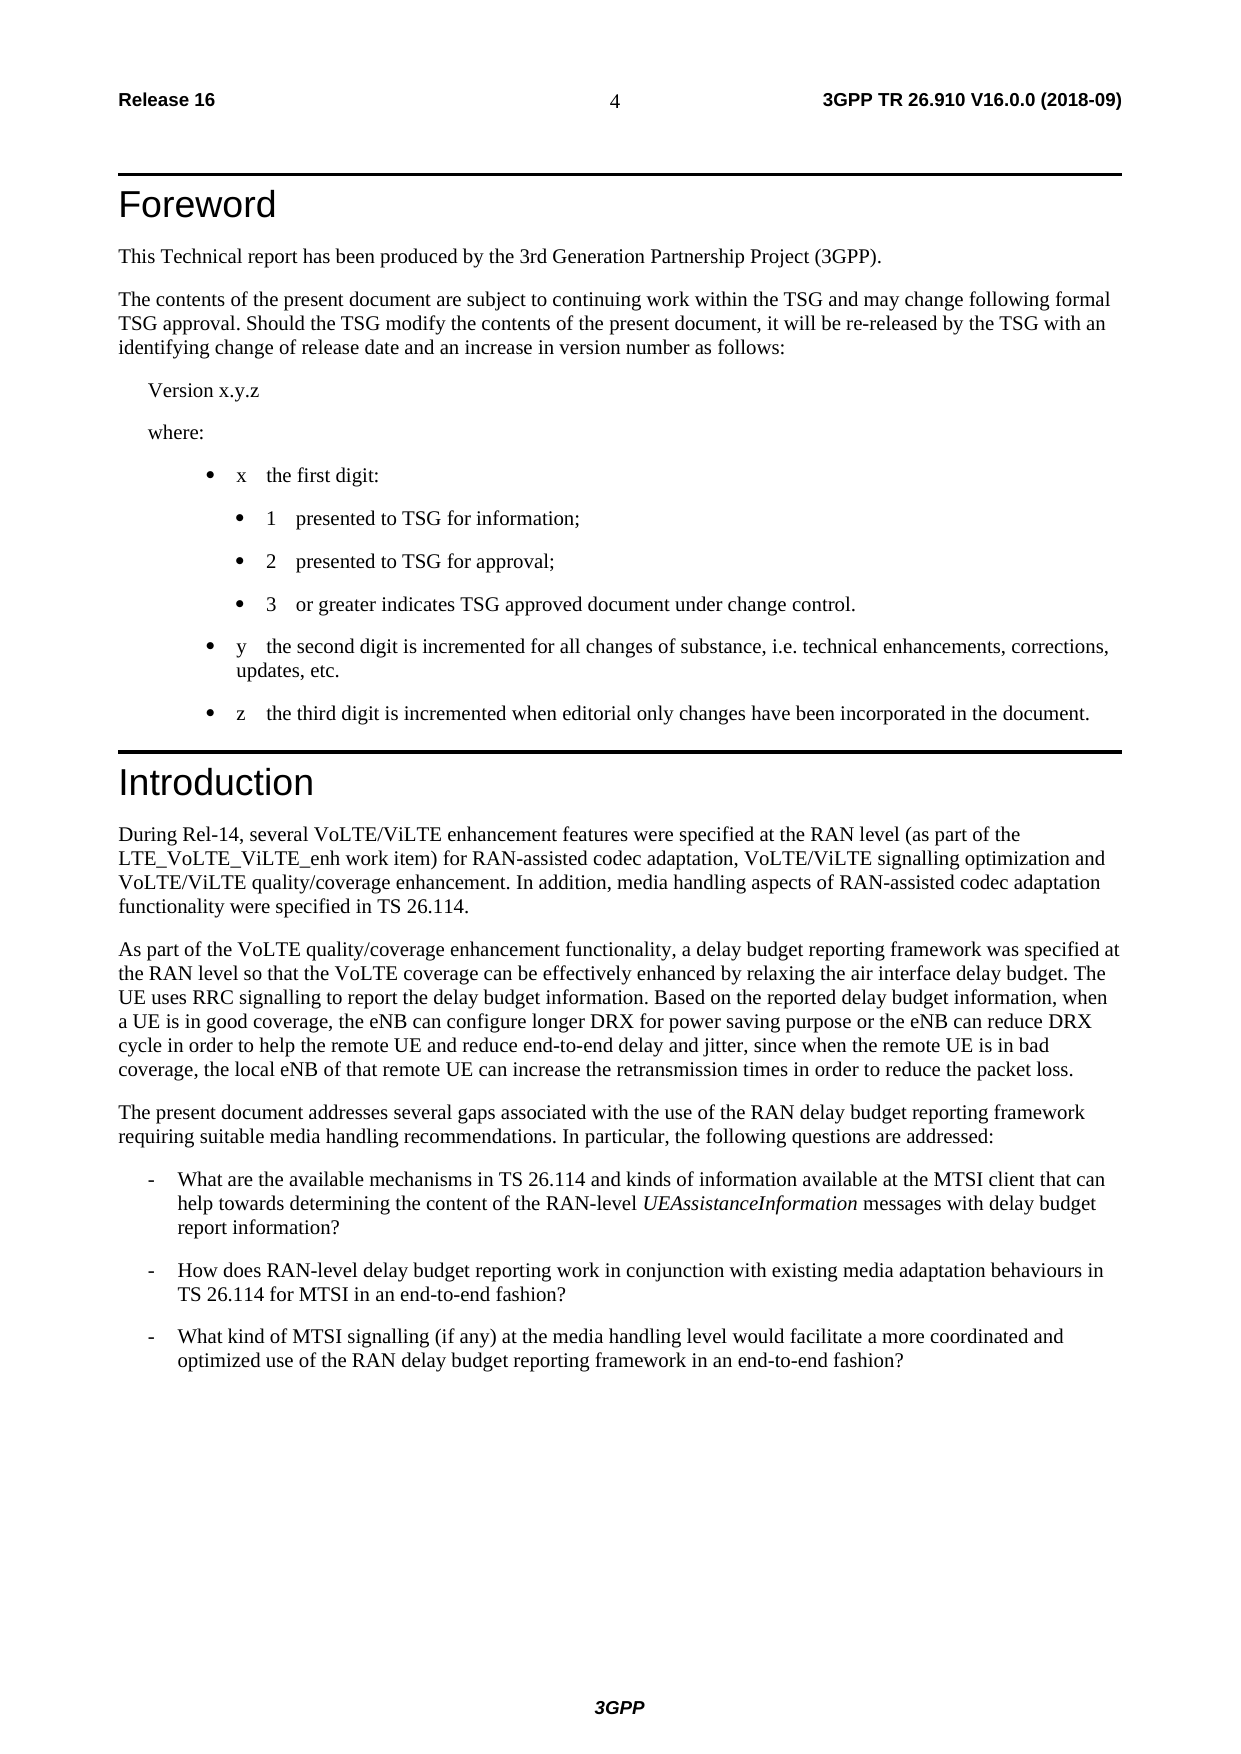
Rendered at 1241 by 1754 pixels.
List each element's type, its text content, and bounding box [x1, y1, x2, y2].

text - What are the available mechanisms in TS 26.114 and kinds of information available at the MTSI client that can help towards determining the content of the RAN-level UEAssistanceInformation messages with delay budget report information? [148, 1167, 1122, 1239]
text This Technical report has been produced by the 3rd Generation Partnership Project (3GPP). [118, 244, 1122, 268]
text z the third digit is incremented when editorial only changes have been incorporated in the document. [207, 701, 1122, 725]
text 1 presented to TSG for information; [236, 506, 1122, 530]
text The present document addresses several gaps associated with the use of the RAN delay budget reporting framework requiring suitable media handling recommendations. In particular, the following questions are addressed: [118, 1100, 1122, 1148]
subtitle Foreword [118, 176, 1122, 225]
text During Rel-14, several VoLTE/ViLTE enhancement features were specified at the RAN level (as part of the LTE_VoLTE_ViLTE_enh work item) for RAN-assisted codec adaptation, VoLTE/ViLTE signalling optimization and VoLTE/ViLTE quality/coverage enhancement. In addition, media handling aspects of RAN-assisted codec adaptation functionality were specified in TS 26.114. [118, 822, 1122, 918]
text 3 or greater indicates TSG approved document under change control. [236, 592, 1122, 616]
text 2 presented to TSG for approval; [236, 549, 1122, 573]
text y the second digit is incremented for all changes of substance, i.e. technical enhancements, corrections, updates, etc. [207, 634, 1122, 682]
text - How does RAN-level delay budget reporting work in conjunction with existing media adaptation behaviours in TS 26.114 for MTSI in an end-to-end fashion? [148, 1257, 1122, 1306]
text x the first digit: [207, 463, 1122, 487]
subtitle Introduction [118, 754, 1122, 803]
text Version x.y.z [148, 377, 1122, 402]
text The contents of the present document are subject to continuing work within the TSG and may change following formal TSG approval. Should the TSG modify the contents of the present document, it will be re-released by the TSG with an identifying change of release date and an increase in version number as follows: [118, 287, 1122, 359]
text As part of the VoLTE quality/coverage enhancement functionality, a delay budget reporting framework was specified at the RAN level so that the VoLTE coverage can be effectively enhanced by relaxing the air interface delay budget. The UE uses RRC signalling to report the delay budget information. Based on the reported delay budget information, when a UE is in good coverage, the eNB can configure longer DRX for power saving purpose or the eNB can reduce DRX cycle in order to help the remote UE and reduce end-to-end delay and jitter, since when the remote UE is in bad coverage, the local eNB of that remote UE can increase the retransmission times in order to reduce the packet loss. [118, 937, 1122, 1081]
text where: [148, 420, 1122, 444]
text - What kind of MTSI signalling (if any) at the media handling level would facilitate a more coordinated and optimized use of the RAN delay budget reporting framework in an end-to-end fashion? [148, 1324, 1122, 1372]
